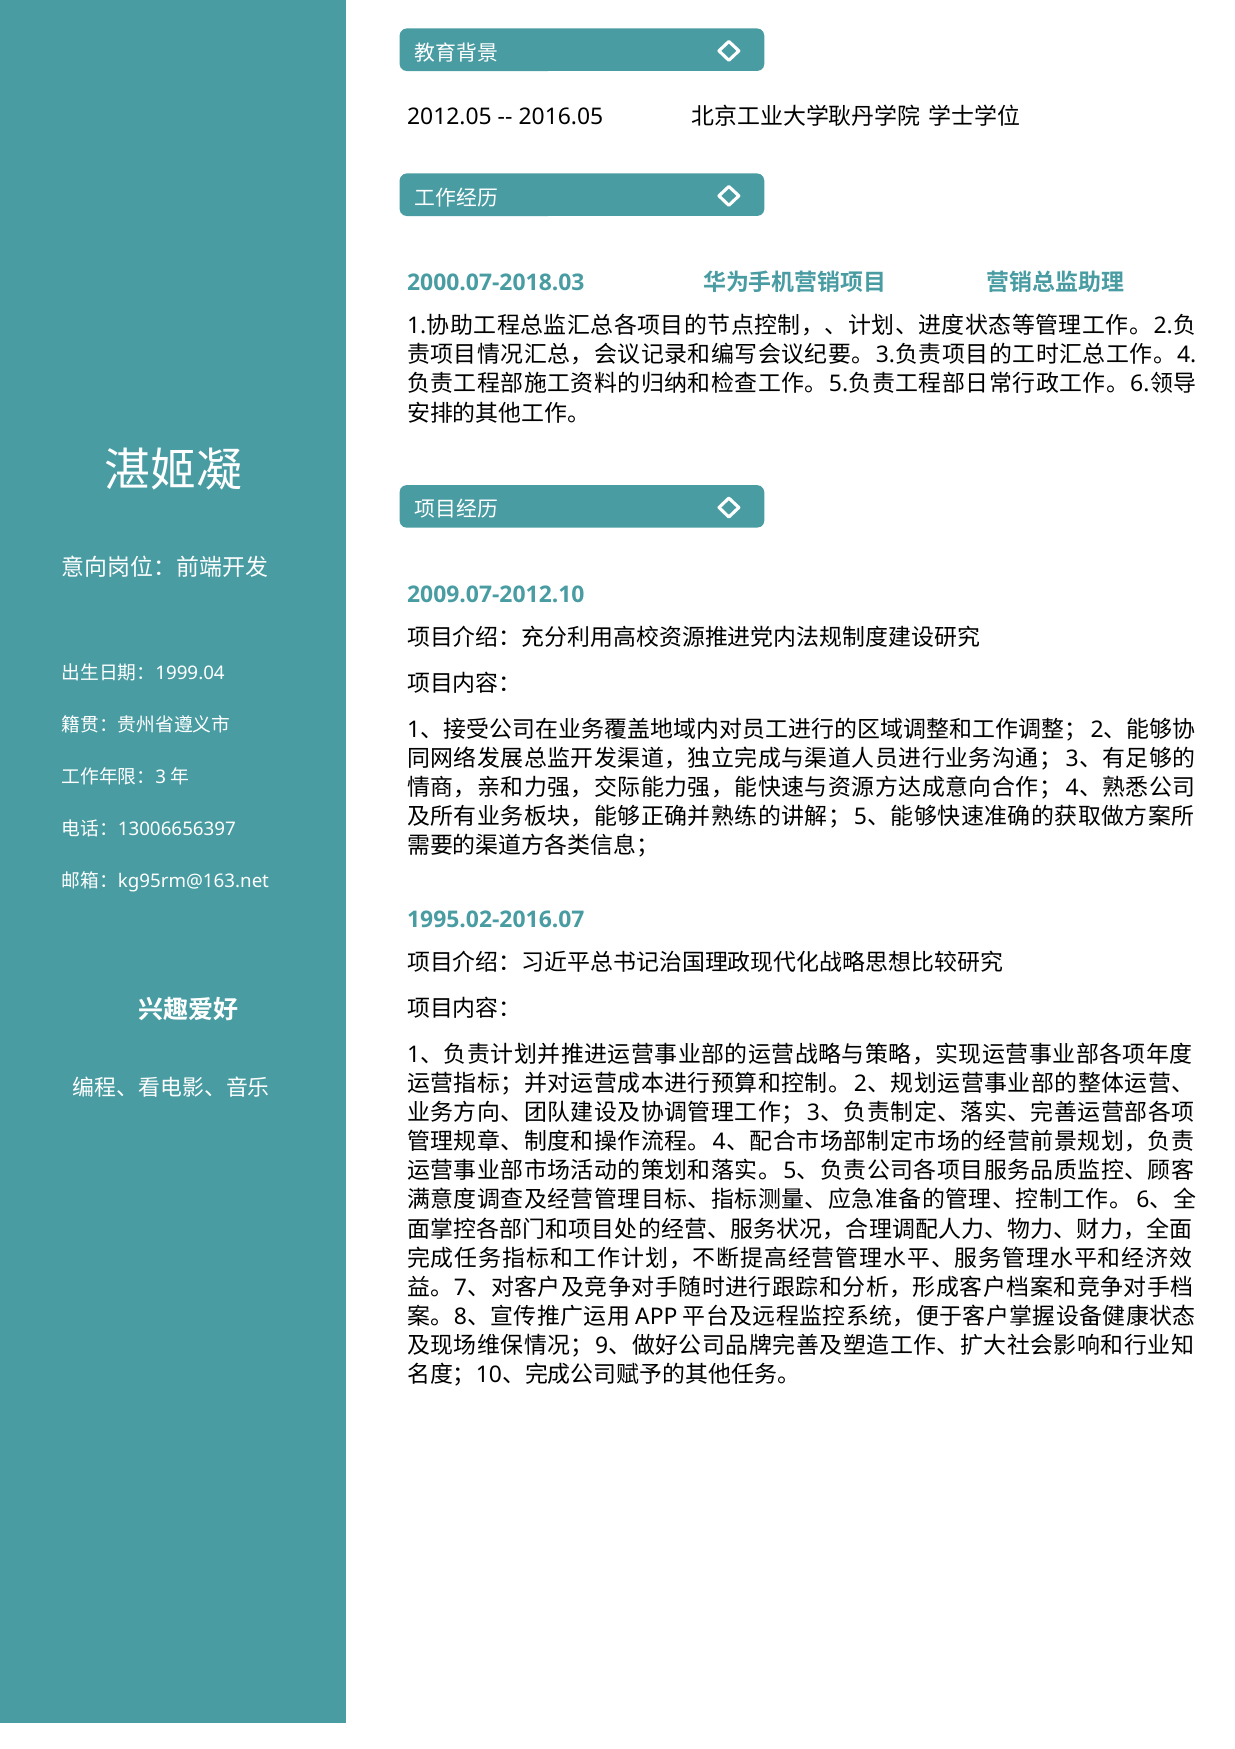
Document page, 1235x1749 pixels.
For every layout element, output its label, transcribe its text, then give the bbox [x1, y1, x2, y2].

table_header 2012.05 -- 2016.05 北京工业大学耿丹学院 学士学位 2000.07-2018.03 华为手机营销项目 营销总监助理 1.协助工程总监汇总各项目的节点控制，、计划、进度状态等管理工作。2.负责项目情况汇总，会议记录和编写会议纪要。3.负责项目的工时汇总工作。4.负责工程部施工资料的归纳和检查工作。5.负责工程部日常行政工作。6.领导安排的其他工作。 2009.07-2012.10 项目介绍：充分利用高校资源推进党内法规制度建设研究 项目内容： 1、接受公司在业务覆盖地域内对员工进行的区域调整和工作调整；2、能够协同网络发展总监开发渠道，独立完成与渠道人员进行业务沟通；3、有足够的情商，亲和力强，交际能力强，能快速与资源方达成意向合作；4、熟悉公司及所有业务板块，能够正确并熟练的讲解；5、能够快速准确的获取做方案所需要的渠道方各类信息； 1995.02-2016.07 项目介绍：习近平总书记治国理政现代化战略思想比较研究 项目内容： 1、负责计划并推进运营事业部的运营战略与策略，实现运营事业部各项年度运营指标；并对运营成本进行预算和控制。2、规划运营事业部的整体运营、业务方向、团队建设及协调管理工作；3、负责制定、落实、完善运营部各项管理规章、制度和操作流程。4、配合市场部制定市场的经营前景规划，负责运营事业部市场活动的策划和落实。5、负责公司各项目服务品质监控、顾客满意度调查及经营管理目标、指标测量、应急准备的管理、控制工作。6、全面掌控各部门和项目处的经营、服务状况，合理调配人力、物力、财力，全面完成任务指标和工作计划，不断提高经营管理水平、服务管理水平和经济效益。7、对客户及竞争对手随时进行跟踪和分析，形成客户档案和竞争对手档案。8、宣传推广运用APP平台及远程监控系统，便于客户掌握设备健康状态及现场维保情况；9、做好公司品牌完善及塑造工作、扩大社会影响和行业知名度；10、完成公司赋予的其他任务。 [346, 0, 1234, 1723]
table_header 湛姬凝 意向岗位：前端开发 出生日期：1999.04 籍贯：贵州省遵义市 工作年限：3年 电话：13006656397 邮箱：kg95rm@163.net 兴趣爱好 编程、看电影、音乐 [0, 0, 346, 1723]
